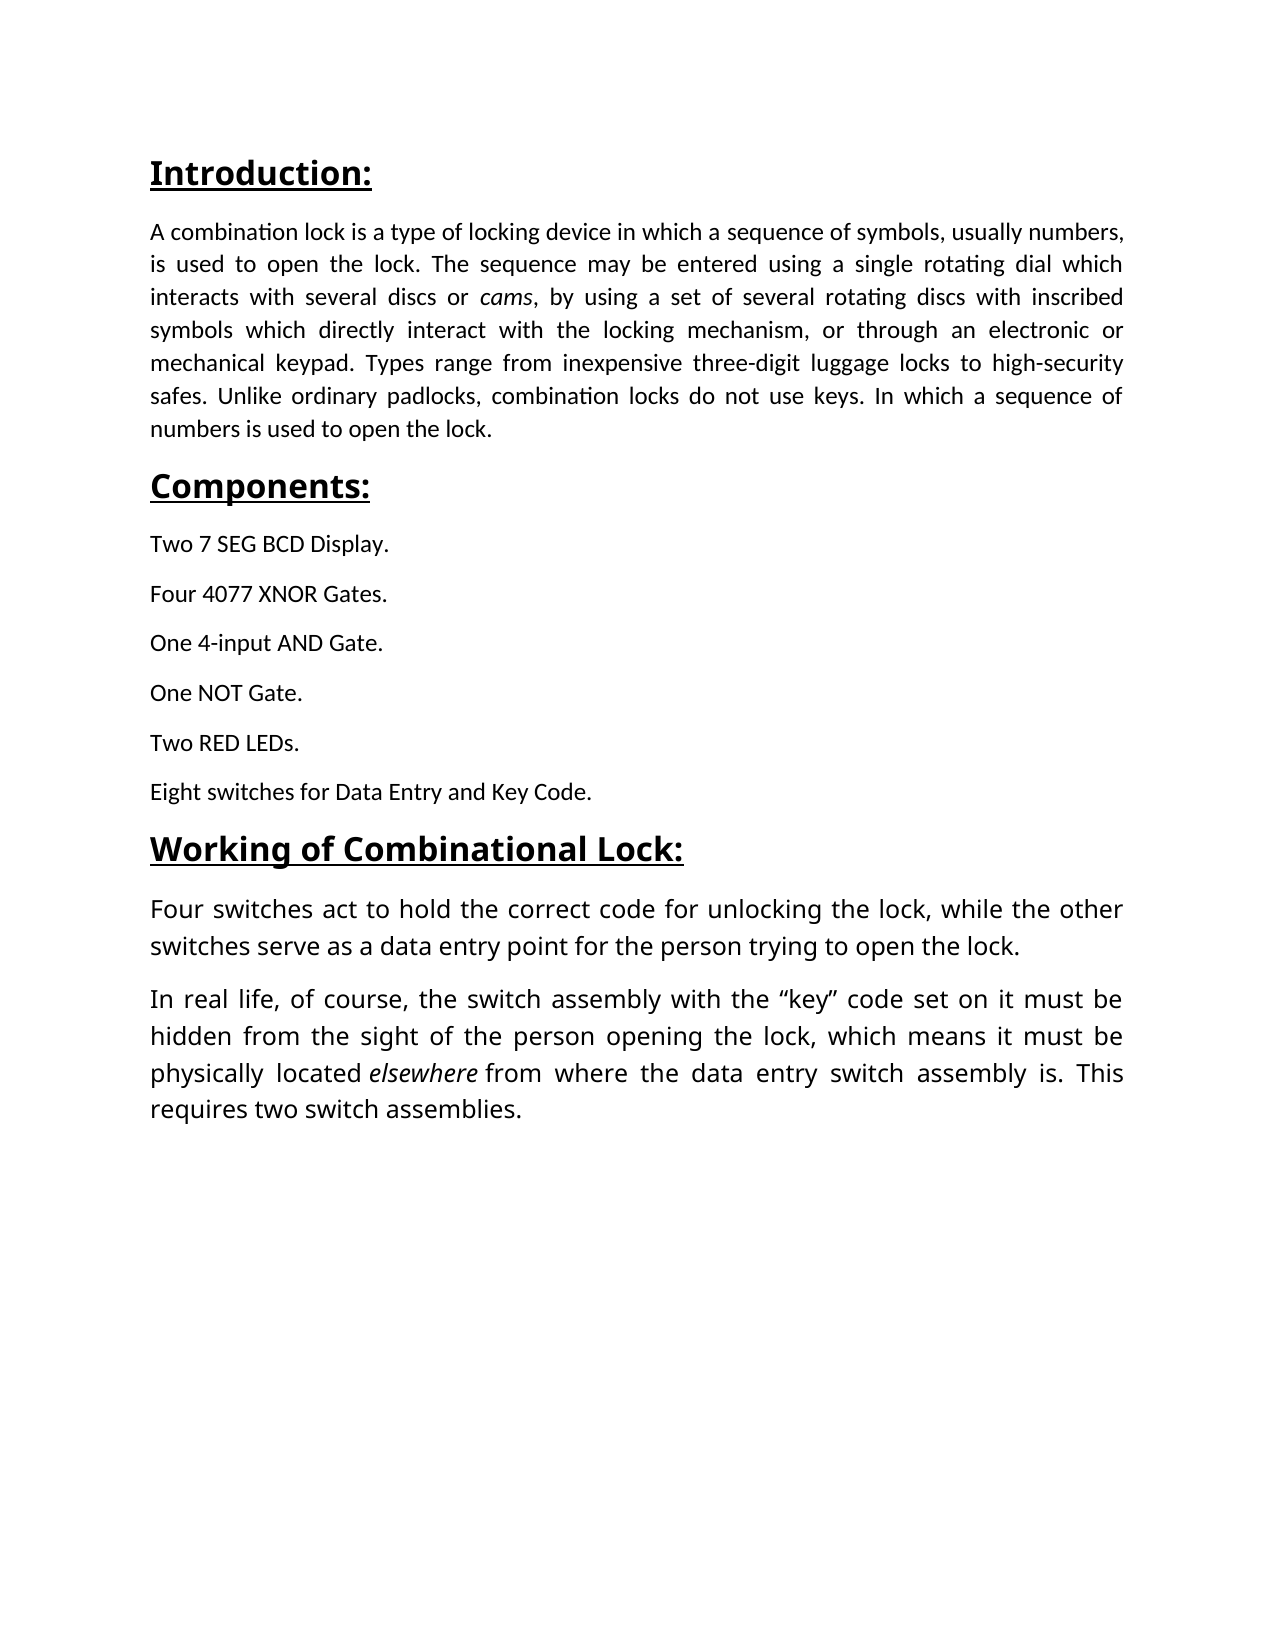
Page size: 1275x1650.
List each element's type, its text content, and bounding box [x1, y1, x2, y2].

text Two RED LEDs. [150, 727, 1125, 757]
text Introduction: [150, 150, 1125, 195]
text In real life, of course, the switch assembly with the “key” code set on it must be hidden from the sight of the person opening the lock, which means it must be physically located elsewhere from where the data entry switch assembly is. This requires two switch assemblies. [150, 982, 1125, 1126]
text Eight switches for Data Entry and Key Code. [150, 776, 1125, 807]
text Two 7 SEG BCD Display. [150, 528, 1125, 559]
text Four 4077 XNOR Gates. [150, 578, 1125, 608]
text Four switches act to hold the correct code for unlocking the lock, while the other switches serve as a data entry point for the person trying to open the lock. [150, 891, 1125, 962]
text One NOT Gate. [150, 677, 1125, 708]
text One 4-input AND Gate. [150, 627, 1125, 658]
text Working of Combinational Lock: [150, 826, 1125, 871]
text A combination lock is a type of locking device in which a sequence of symbols, usually numbers, is used to open the lock. The sequence may be entered using a single rotating dial which interacts with several discs or cams, by using a set of several rotating discs with inscribed symbols which directly interact with the locking mechanism, or through an electronic or mechanical keypad. Types range from inexpensive three-digit luggage locks to high-security safes. Unlike ordinary padlocks, combination locks do not use keys. In which a sequence of numbers is used to open the lock. [150, 216, 1125, 444]
text Components: [150, 463, 1125, 508]
